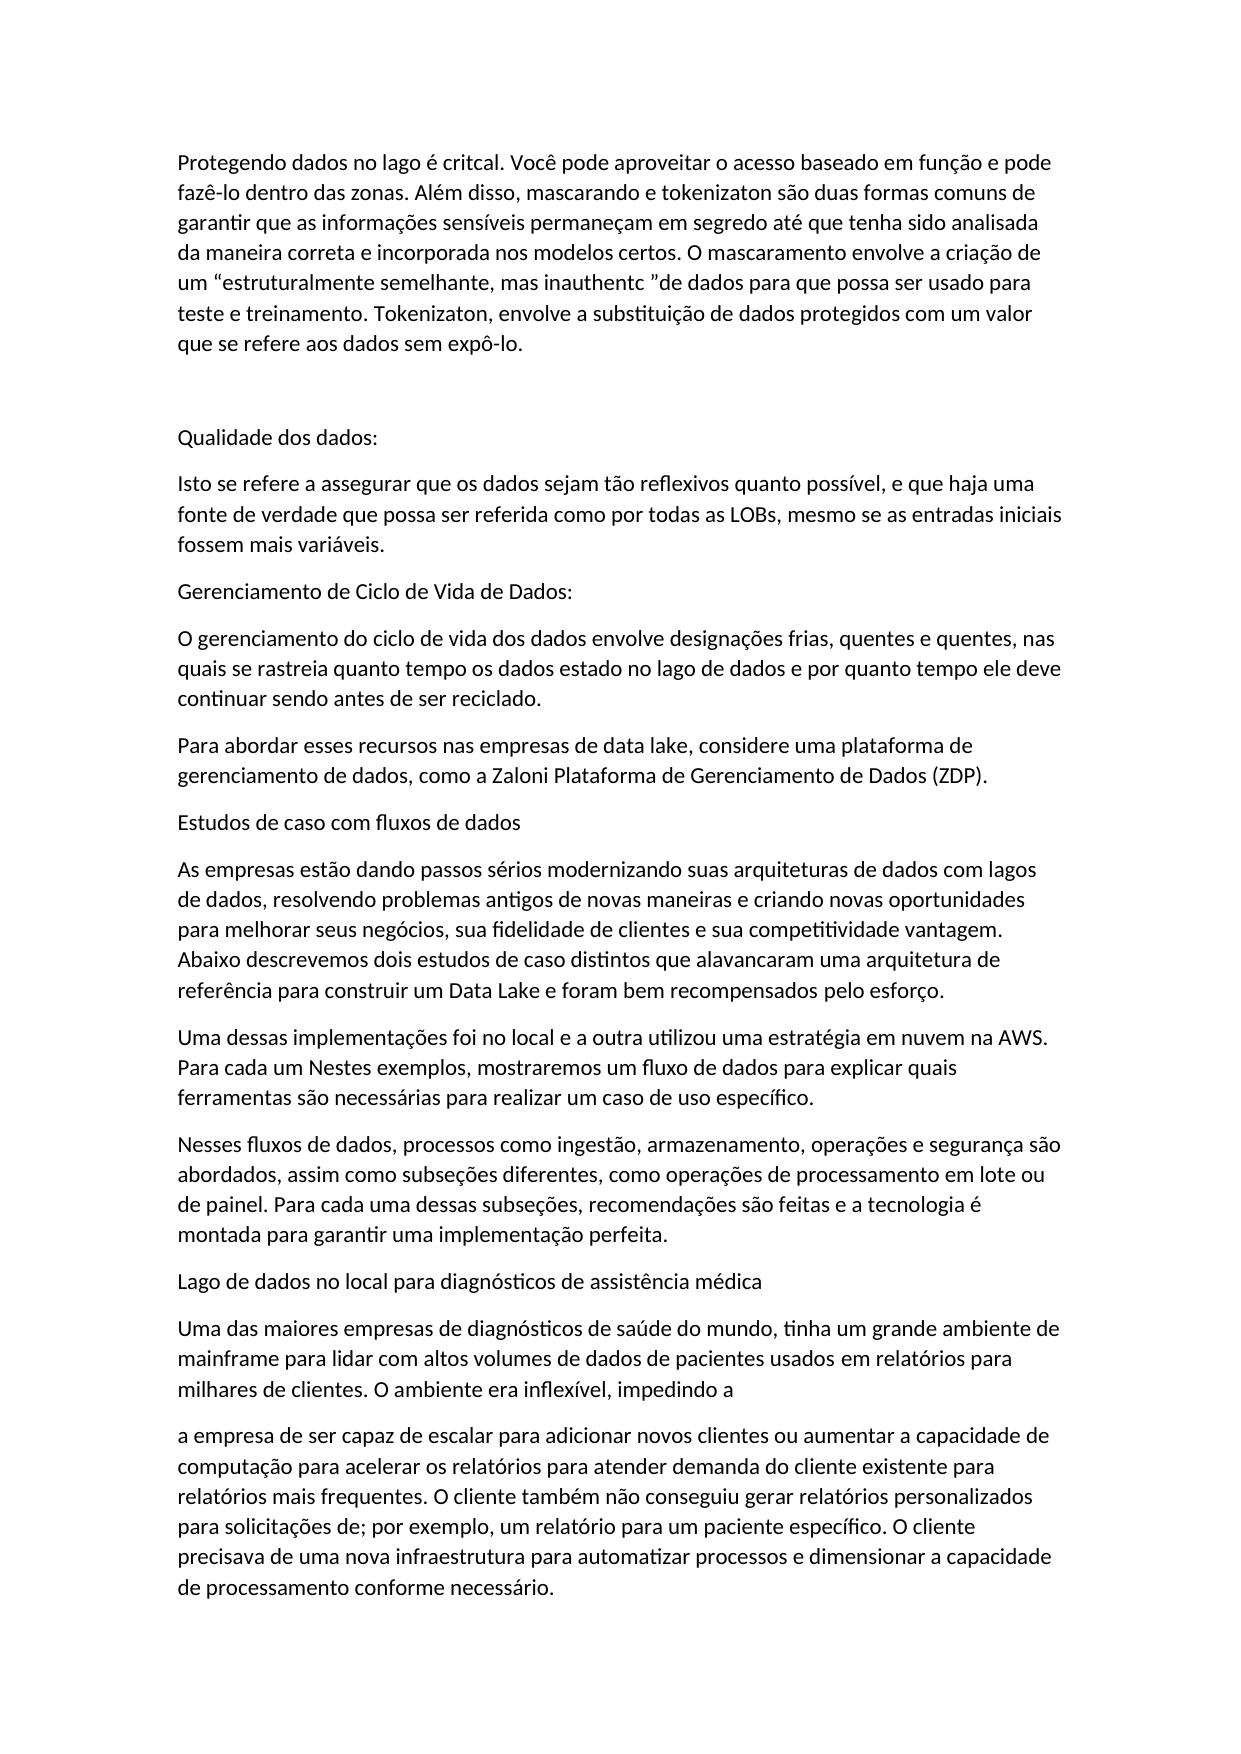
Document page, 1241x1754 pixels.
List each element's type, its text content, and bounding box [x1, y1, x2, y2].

text Qualidade dos dados: [177, 423, 1063, 451]
text Uma dessas implementações foi no local e a outra utilizou uma estratégia em nuvem na AWS. Para cada um Nestes exemplos, mostraremos um fluxo de dados para explicar quais ferramentas são necessárias para realizar um caso de uso específico. [177, 1023, 1063, 1111]
text Para abordar esses recursos nas empresas de data lake, considere uma plataforma de gerenciamento de dados, como a Zaloni Plataforma de Gerenciamento de Dados (ZDP). [177, 731, 1063, 789]
text Isto se refere a assegurar que os dados sejam tão reflexivos quanto possível, e que haja uma fonte de verdade que possa ser referida como por todas as LOBs, mesmo se as entradas iniciais fossem mais variáveis. [177, 469, 1063, 558]
text O gerenciamento do ciclo de vida dos dados envolve designações frias, quentes e quentes, nas quais se rastreia quanto tempo os dados estado no lago de dados e por quanto tempo ele deve continuar sendo antes de ser reciclado. [177, 624, 1063, 712]
text Estudos de caso com fluxos de dados [177, 808, 1063, 836]
text Protegendo dados no lago é critcal. Você pode aproveitar o acesso baseado em função e pode fazê-lo dentro das zonas. Além disso, mascarando e tokenizaton são duas formas comuns de garantir que as informações sensíveis permaneçam em segredo até que tenha sido analisada da maneira correta e incorporada nos modelos certos. O mascaramento envolve a criação de um “estruturalmente semelhante, mas inauthentc ”de dados para que possa ser usado para teste e treinamento. Tokenizaton, envolve a substituição de dados protegidos com um valor que se refere aos dados sem expô-lo. [177, 148, 1063, 357]
text Lago de dados no local para diagnósticos de assistência médica [177, 1267, 1063, 1295]
text Nesses fluxos de dados, processos como ingestão, armazenamento, operações e segurança são abordados, assim como subseções diferentes, como operações de processamento em lote ou de painel. Para cada uma dessas subseções, recomendações são feitas e a tecnologia é montada para garantir uma implementação perfeita. [177, 1130, 1063, 1248]
text Uma das maiores empresas de diagnósticos de saúde do mundo, tinha um grande ambiente de mainframe para lidar com altos volumes de dados de pacientes usados ​​em relatórios para milhares de clientes. O ambiente era inflexível, impedindo a [177, 1314, 1063, 1403]
text Gerenciamento de Ciclo de Vida de Dados: [177, 577, 1063, 605]
text As empresas estão dando passos sérios modernizando suas arquiteturas de dados com lagos de dados, resolvendo problemas antigos de novas maneiras e criando novas oportunidades para melhorar seus negócios, sua fidelidade de clientes e sua competitividade vantagem. Abaixo descrevemos dois estudos de caso distintos que alavancaram uma arquitetura de referência para construir um Data Lake e foram bem recompensados ​​pelo esforço. [177, 855, 1063, 1004]
text a empresa de ser capaz de escalar para adicionar novos clientes ou aumentar a capacidade de computação para acelerar os relatórios para atender demanda do cliente existente para relatórios mais frequentes. O cliente também não conseguiu gerar relatórios personalizados para solicitações de; por exemplo, um relatório para um paciente específico. O cliente precisava de uma nova infraestrutura para automatizar processos e dimensionar a capacidade de processamento conforme necessário. [177, 1422, 1063, 1601]
